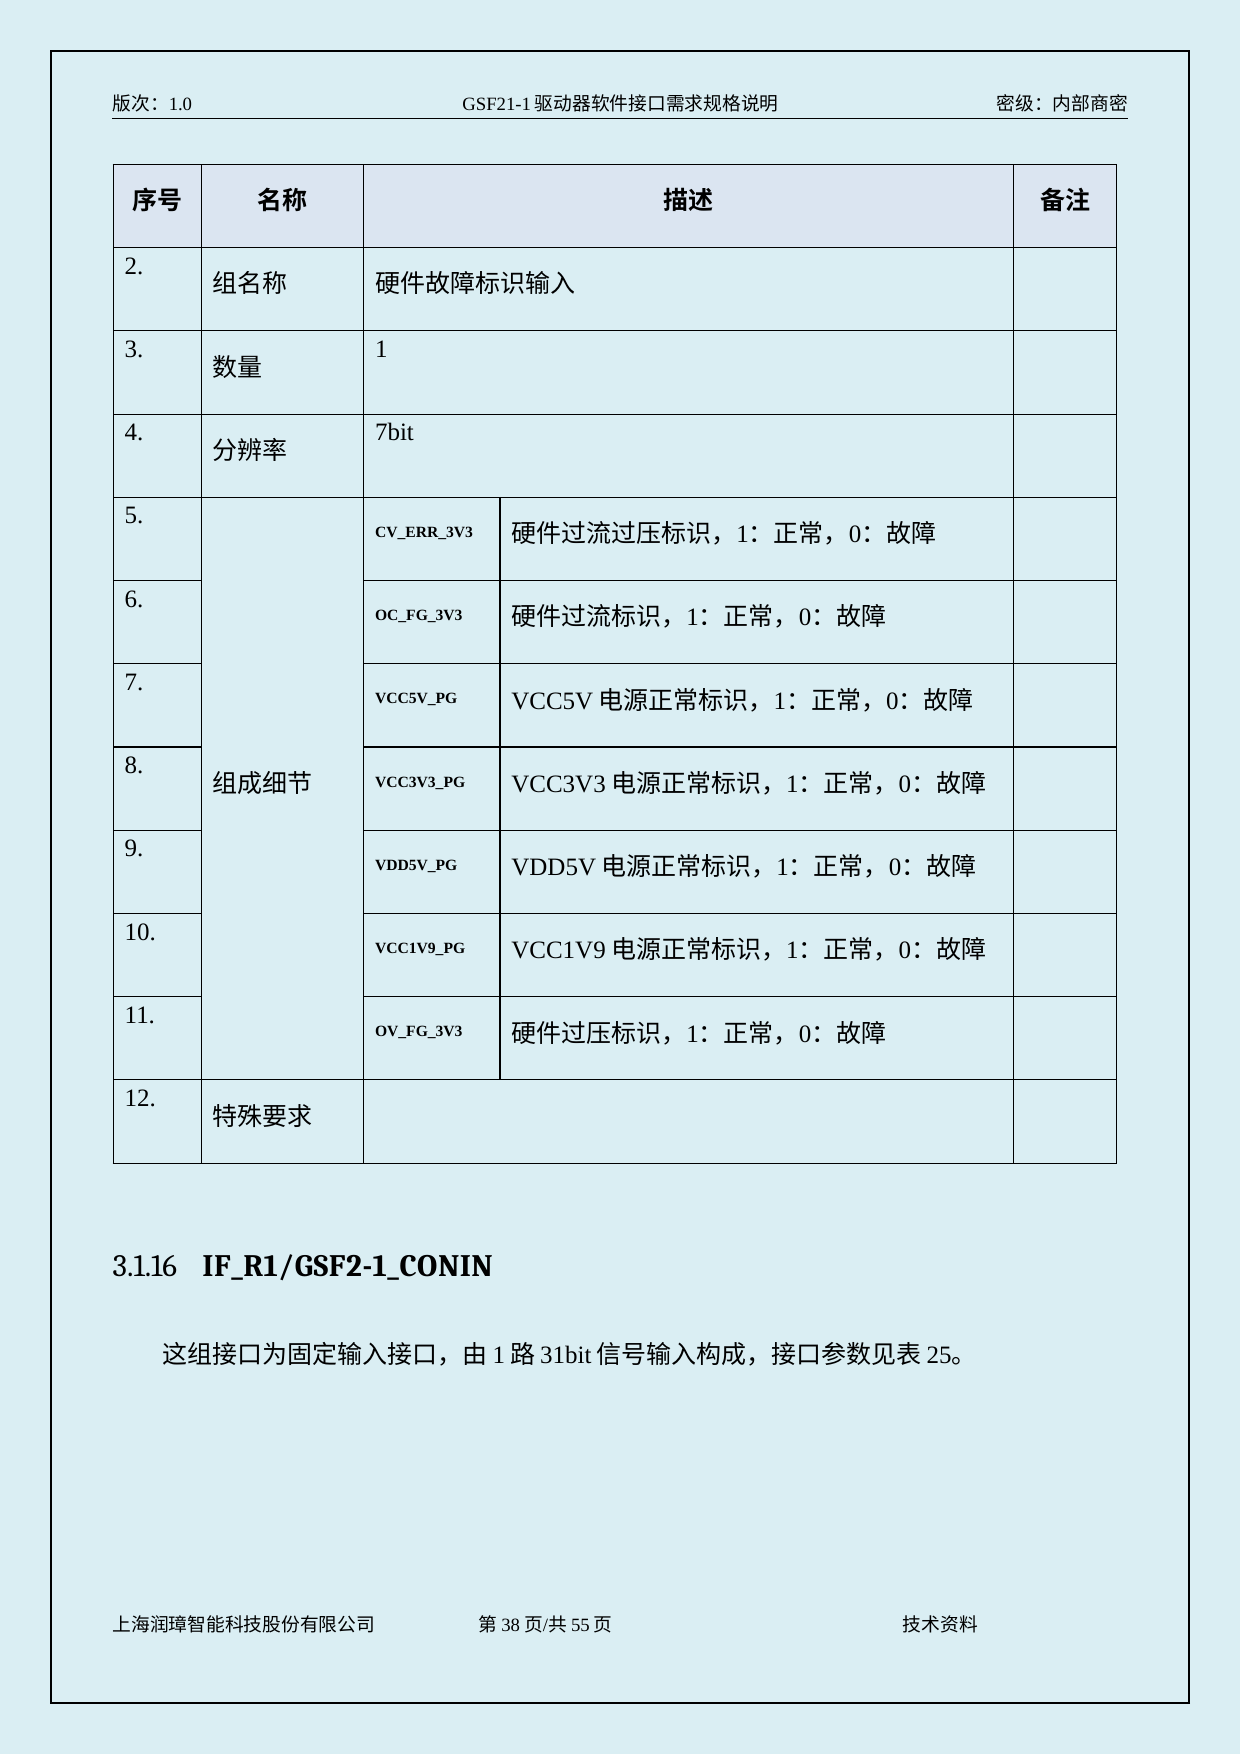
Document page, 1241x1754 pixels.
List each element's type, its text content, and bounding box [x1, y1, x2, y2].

table_cell VCC5V电源正常标识，1：正常，0：故障 [501, 664, 1013, 746]
table_cell [114, 415, 201, 497]
table_cell [114, 997, 201, 1079]
table_header 备注 [1014, 165, 1116, 247]
table_cell 硬件过压标识，1：正常，0：故障 [501, 997, 1013, 1079]
table_cell 硬件过流标识，1：正常，0：故障 [501, 581, 1013, 663]
table_cell [1014, 248, 1116, 330]
table_cell [1014, 914, 1116, 996]
table_cell VCC1V9电源正常标识，1：正常，0：故障 [501, 914, 1013, 996]
table_cell 组名称 [202, 248, 363, 330]
text 这组接口为固定输入接口，由1路31bit信号输入构成，接口参数见表25。 [112, 1319, 1128, 1387]
table_cell [1014, 415, 1116, 497]
table_cell [114, 581, 201, 663]
table_cell [114, 248, 201, 330]
table_cell 数量 [202, 331, 363, 413]
table_header 描述 [364, 165, 1013, 247]
table_cell 7bit [364, 415, 1013, 497]
table_cell VDD5V电源正常标识，1：正常，0：故障 [501, 831, 1013, 913]
table_cell [114, 331, 201, 413]
subtitle IF_R1/GSF2-1_CONIN [112, 1233, 1128, 1301]
table_cell 特殊要求 [202, 1080, 363, 1163]
table_cell [114, 748, 201, 830]
table_cell [1014, 498, 1116, 580]
table_cell VDD5V_PG [364, 831, 499, 913]
table_cell VCC1V9_PG [364, 914, 499, 996]
table_cell OC_FG_3V3 [364, 581, 499, 663]
table_cell [114, 914, 201, 996]
table_cell [1014, 831, 1116, 913]
table_cell 硬件故障标识输入 [364, 248, 1013, 330]
table_cell 分辨率 [202, 415, 363, 497]
table_cell CV_ERR_3V3 [364, 498, 499, 580]
table_cell [114, 831, 201, 913]
table_cell VCC3V3_PG [364, 748, 499, 830]
table_cell VCC3V3电源正常标识，1：正常，0：故障 [501, 748, 1013, 830]
table_cell [1014, 331, 1116, 413]
table_cell [1014, 664, 1116, 746]
table_header 名称 [202, 165, 363, 247]
table_cell 组成细节 [202, 498, 363, 1079]
table_cell VCC5V_PG [364, 664, 499, 746]
table_cell [1014, 581, 1116, 663]
table_cell [1014, 997, 1116, 1079]
table_cell [114, 498, 201, 580]
table_cell [1014, 748, 1116, 830]
table_cell OV_FG_3V3 [364, 997, 499, 1079]
table_cell [1014, 1080, 1116, 1163]
table_cell 硬件过流过压标识，1：正常，0：故障 [501, 498, 1013, 580]
table_cell [364, 1080, 1013, 1163]
table_cell 1 [364, 331, 1013, 413]
table_cell [114, 1080, 201, 1163]
table_cell [114, 664, 201, 746]
table_header 序号 [114, 165, 201, 247]
